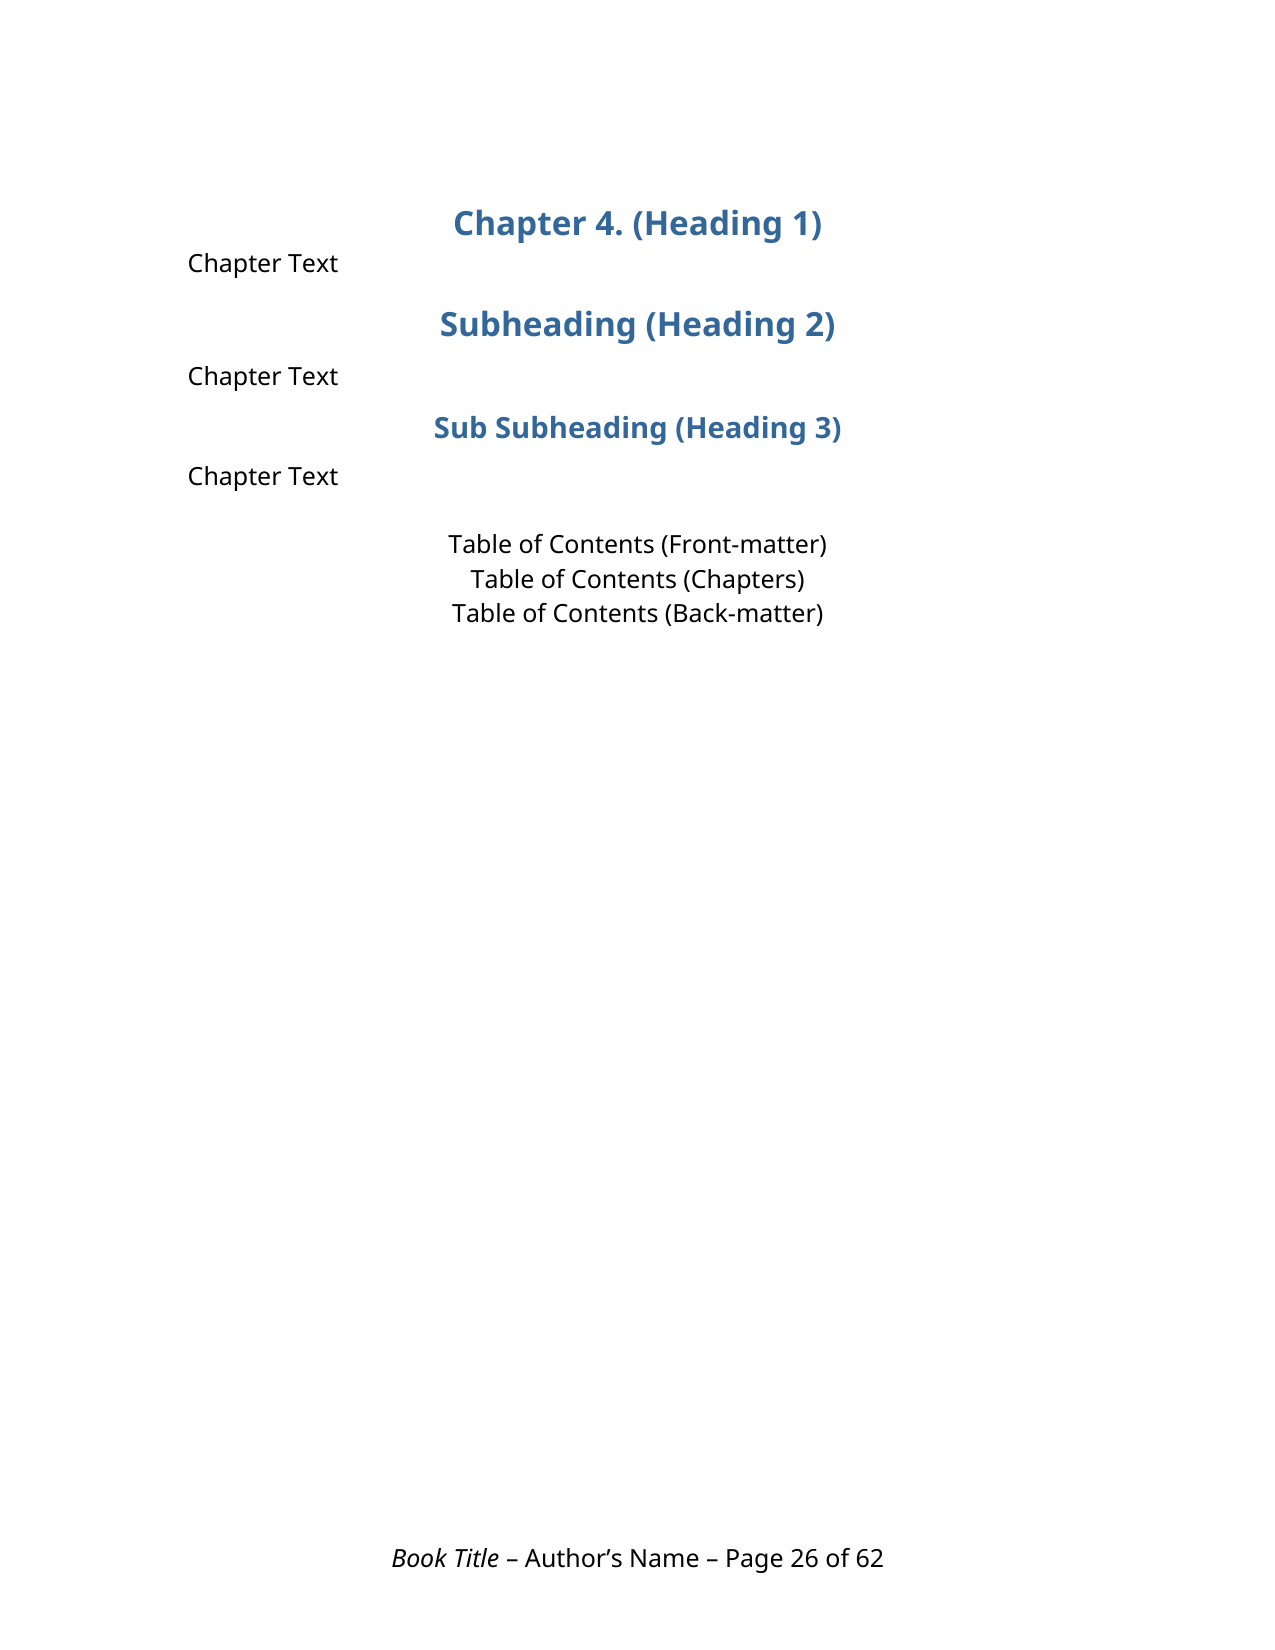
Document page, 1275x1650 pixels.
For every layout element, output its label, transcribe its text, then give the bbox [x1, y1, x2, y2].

subtitle Chapter 4. (Heading 1) [187, 200, 1087, 245]
text Chapter Text [187, 459, 1087, 493]
text Chapter Text [187, 358, 1087, 392]
text Chapter Text [187, 245, 1087, 279]
text Table of Contents (Front-matter) [187, 527, 1087, 561]
subtitle Subheading (Heading 2) [187, 300, 1087, 346]
text Table of Contents (Chapters) [187, 561, 1087, 595]
subtitle Sub Subheading (Heading 3) [187, 407, 1087, 447]
text Table of Contents (Back-matter) [187, 595, 1087, 629]
